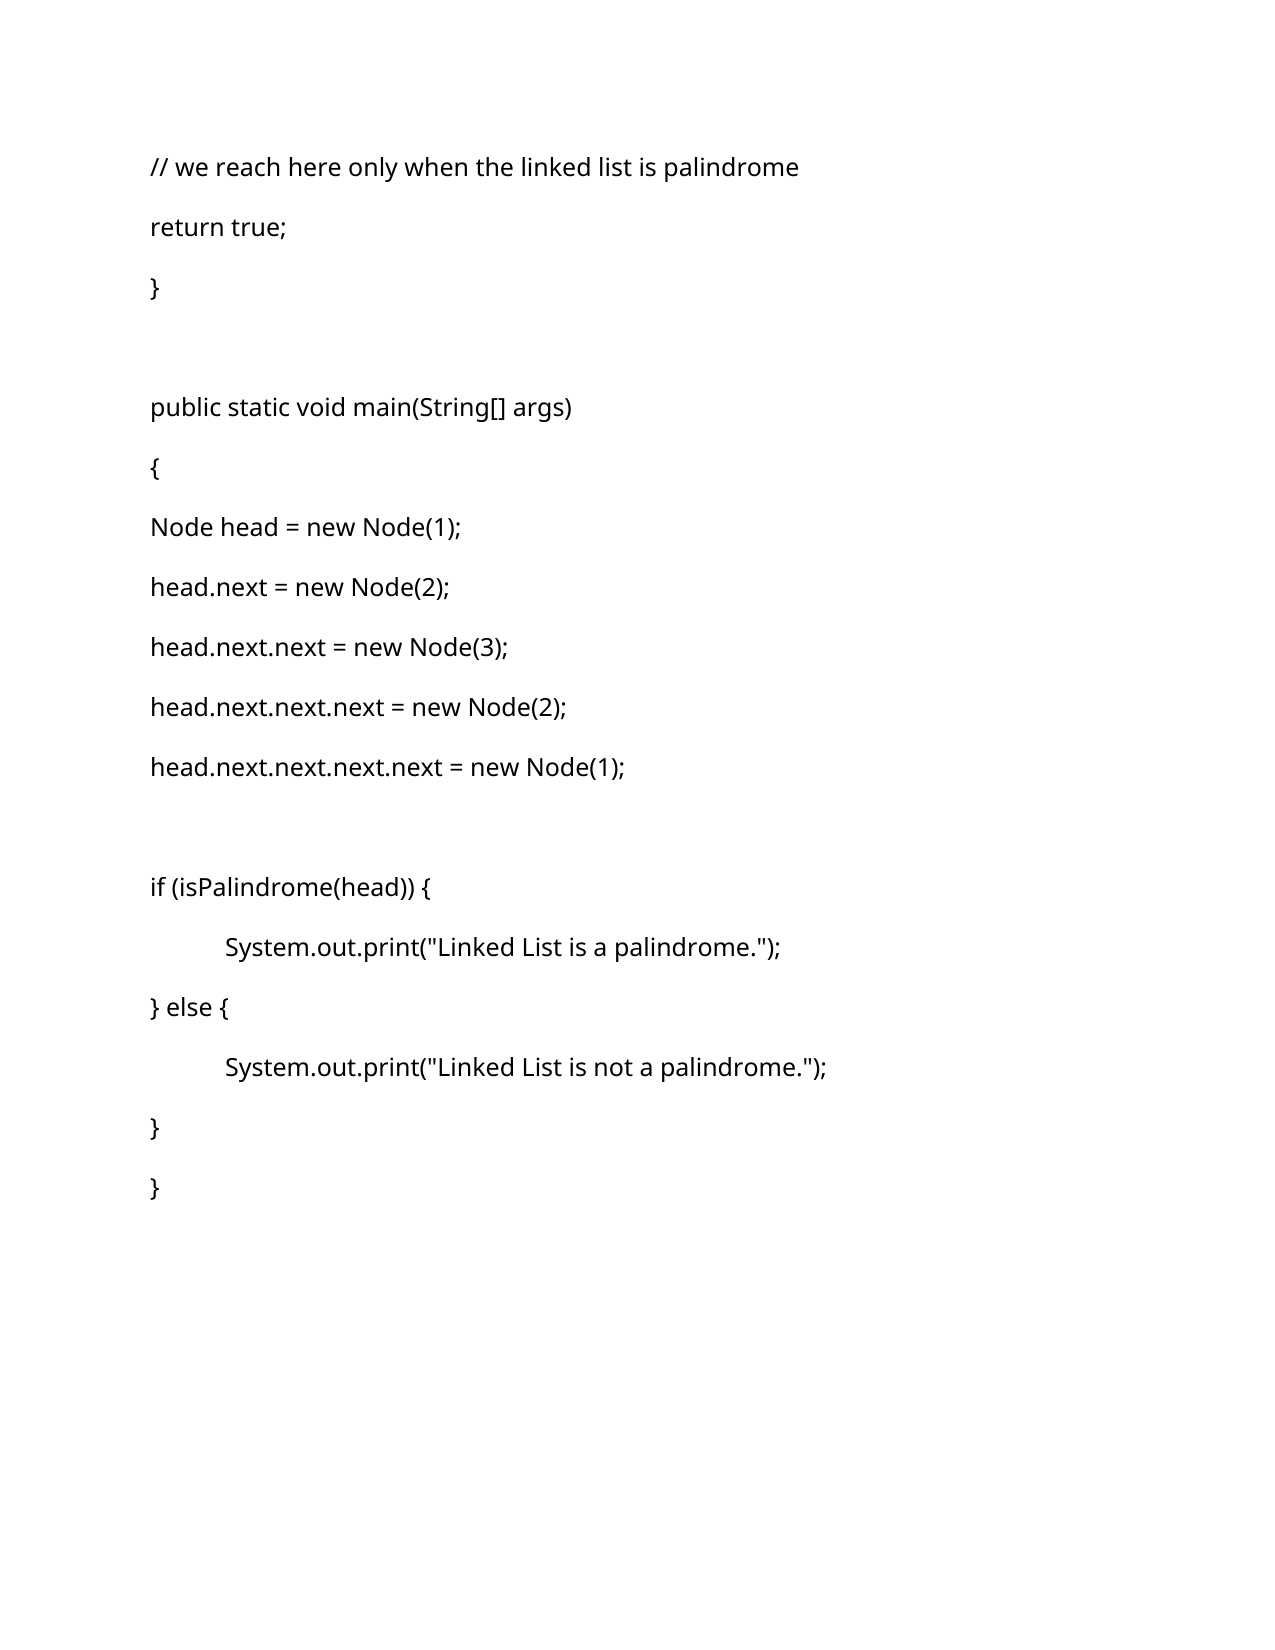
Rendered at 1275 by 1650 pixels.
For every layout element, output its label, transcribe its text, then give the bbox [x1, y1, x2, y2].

text // we reach here only when the linked list is palindrome [150, 150, 1125, 184]
text System.out.print("Linked List is a palindrome."); [150, 930, 1125, 964]
text } [150, 1170, 1125, 1204]
text head.next = new Node(2); [150, 570, 1125, 604]
text { [150, 450, 1125, 484]
text return true; [150, 210, 1125, 244]
text } [150, 270, 1125, 304]
text head.next.next.next = new Node(2); [150, 690, 1125, 724]
text public static void main(String[] args) [150, 390, 1125, 424]
text Node head = new Node(1); [150, 510, 1125, 544]
text if (isPalindrome(head)) { [150, 870, 1125, 904]
text } [150, 1110, 1125, 1144]
text head.next.next.next.next = new Node(1); [150, 750, 1125, 784]
text } else { [150, 990, 1125, 1024]
text head.next.next = new Node(3); [150, 630, 1125, 664]
text System.out.print("Linked List is not a palindrome."); [150, 1050, 1125, 1084]
